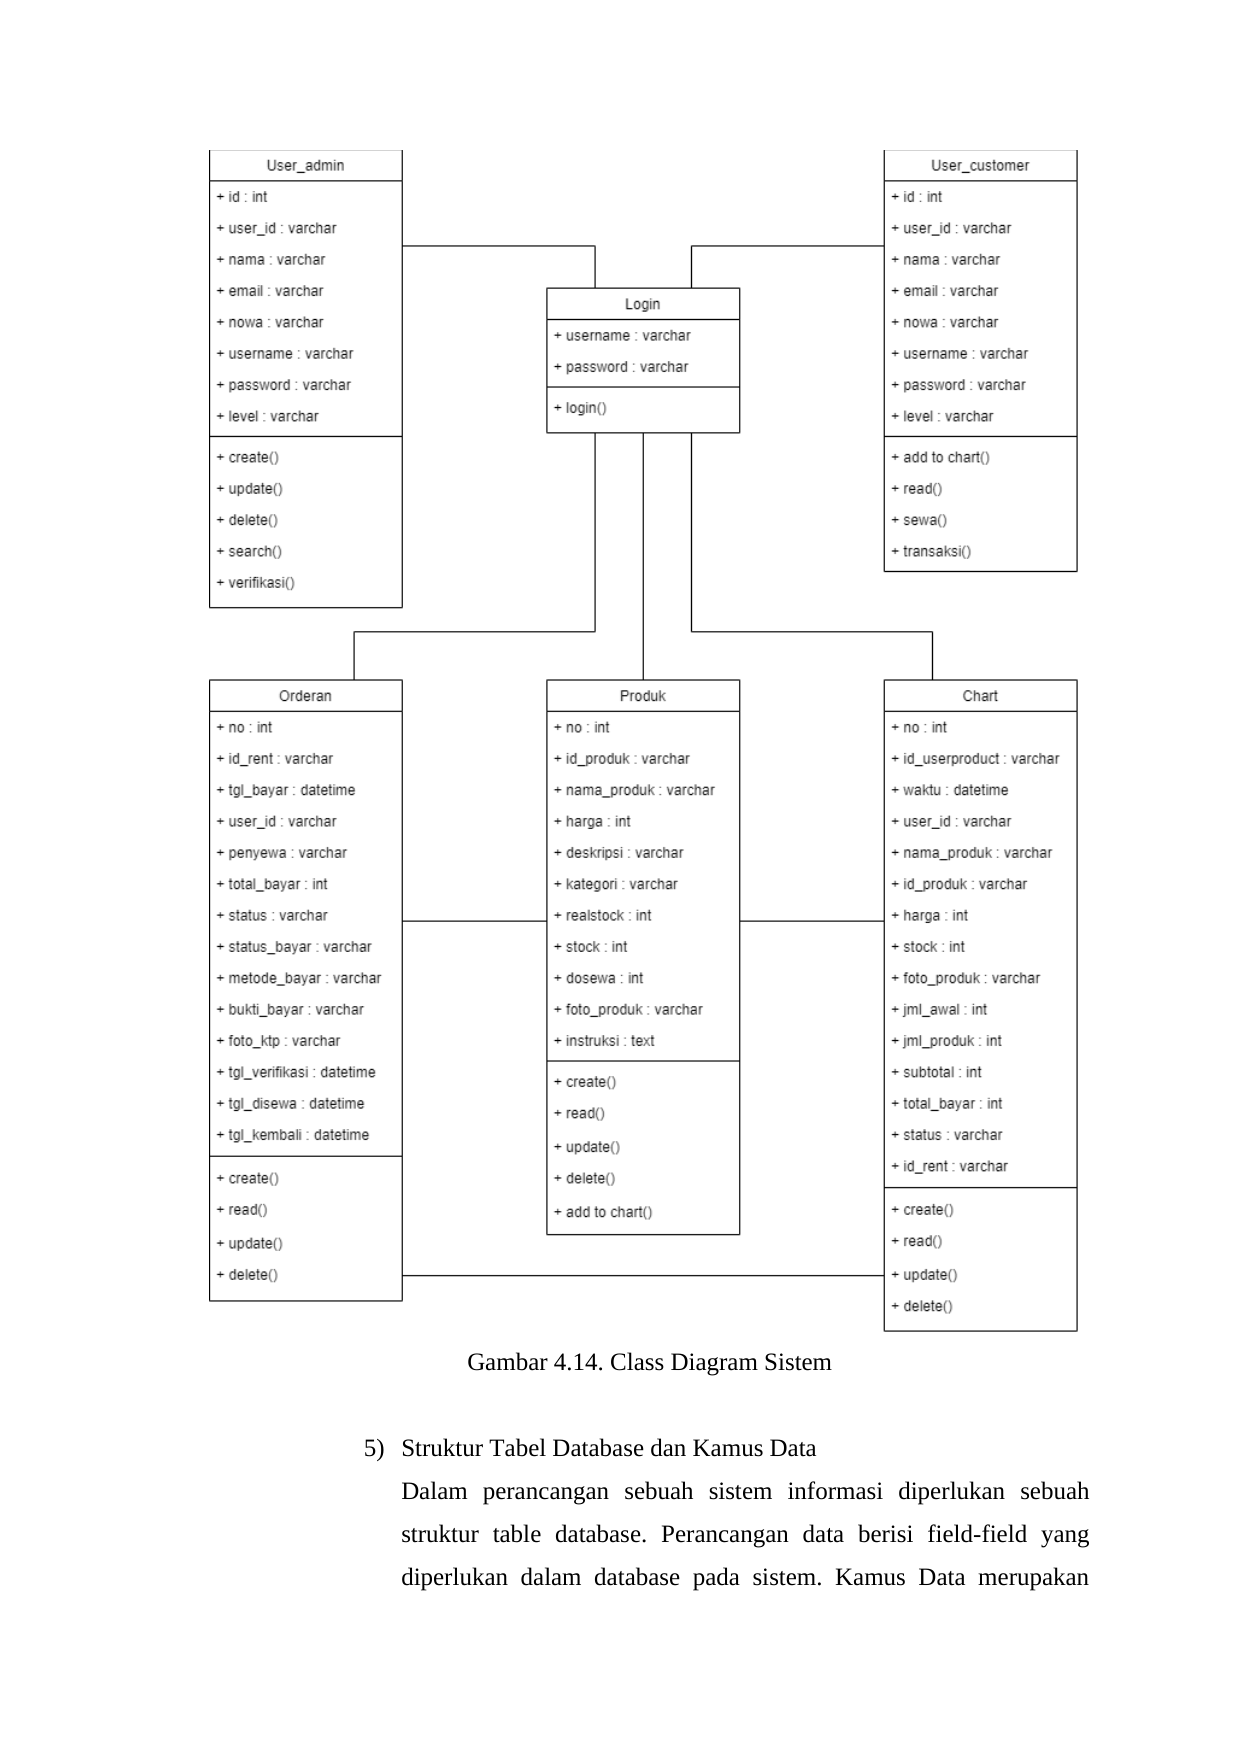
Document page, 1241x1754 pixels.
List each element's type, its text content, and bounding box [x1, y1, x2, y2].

list Gambar 4.14. Class Diagram Sistem [209, 1347, 1090, 1376]
list Struktur Tabel Database dan Kamus Data [363, 1433, 1090, 1462]
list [401, 1476, 1090, 1591]
picture [209, 150, 1079, 1333]
